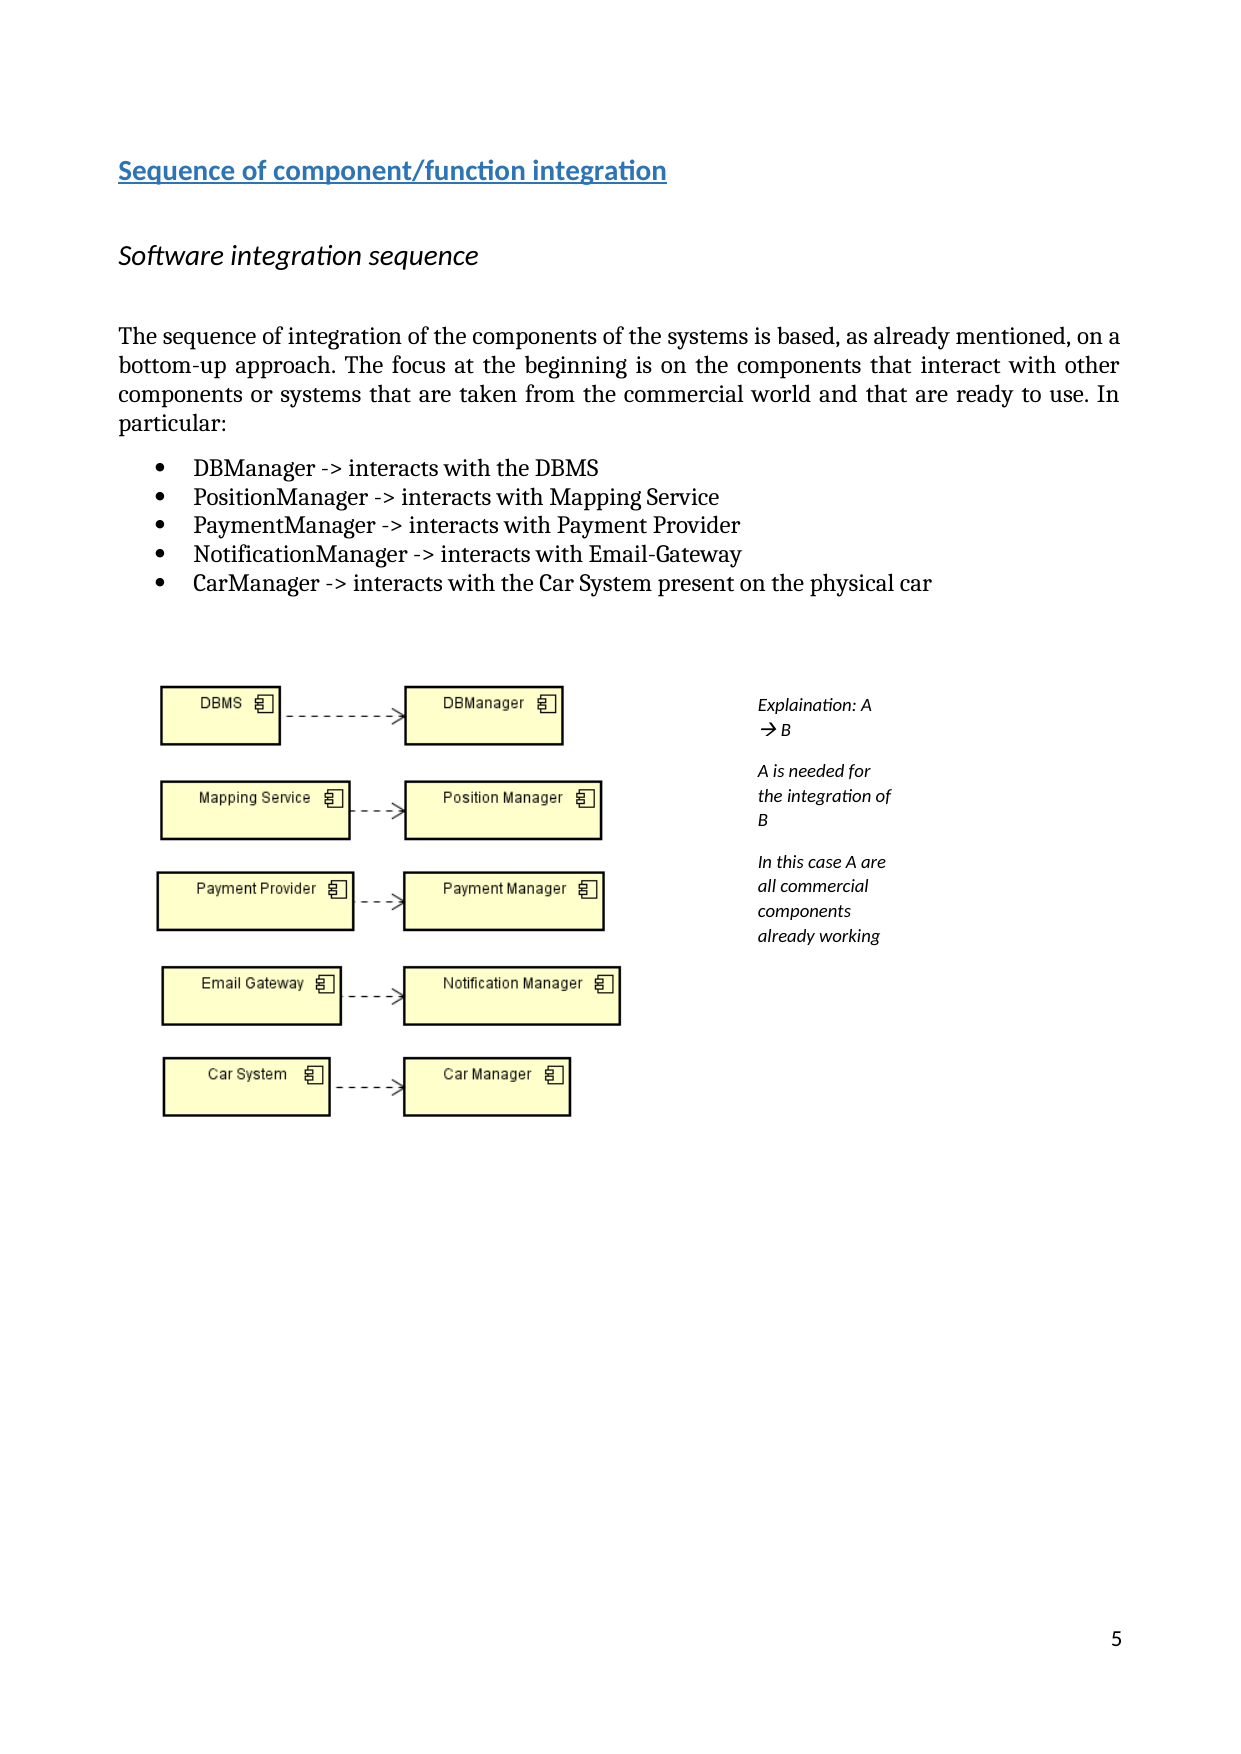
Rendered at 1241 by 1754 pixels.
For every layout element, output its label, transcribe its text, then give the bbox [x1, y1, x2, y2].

text The sequence of integration of the components of the systems is based, as already mentioned, on a bottom-up approach. The focus at the beginning is on the components that interact with other components or systems that are taken from the commercial world and that are ready to use. In particular: [118, 322, 1122, 437]
list PositionManager -> interacts with Mapping Service [156, 483, 1122, 511]
subtitle Sequence of component/function integration [118, 152, 1122, 187]
list CarManager -> interacts with the Car System present on the physical car [156, 569, 1122, 598]
list NotificationManager -> interacts with Email-Gateway [156, 540, 1122, 569]
subtitle Software integration sequence [118, 237, 1122, 273]
list DBManager -> interacts with the DBMS [156, 454, 1122, 483]
list PaymentManager -> interacts with Payment Provider [156, 511, 1122, 540]
picture [118, 661, 655, 1148]
